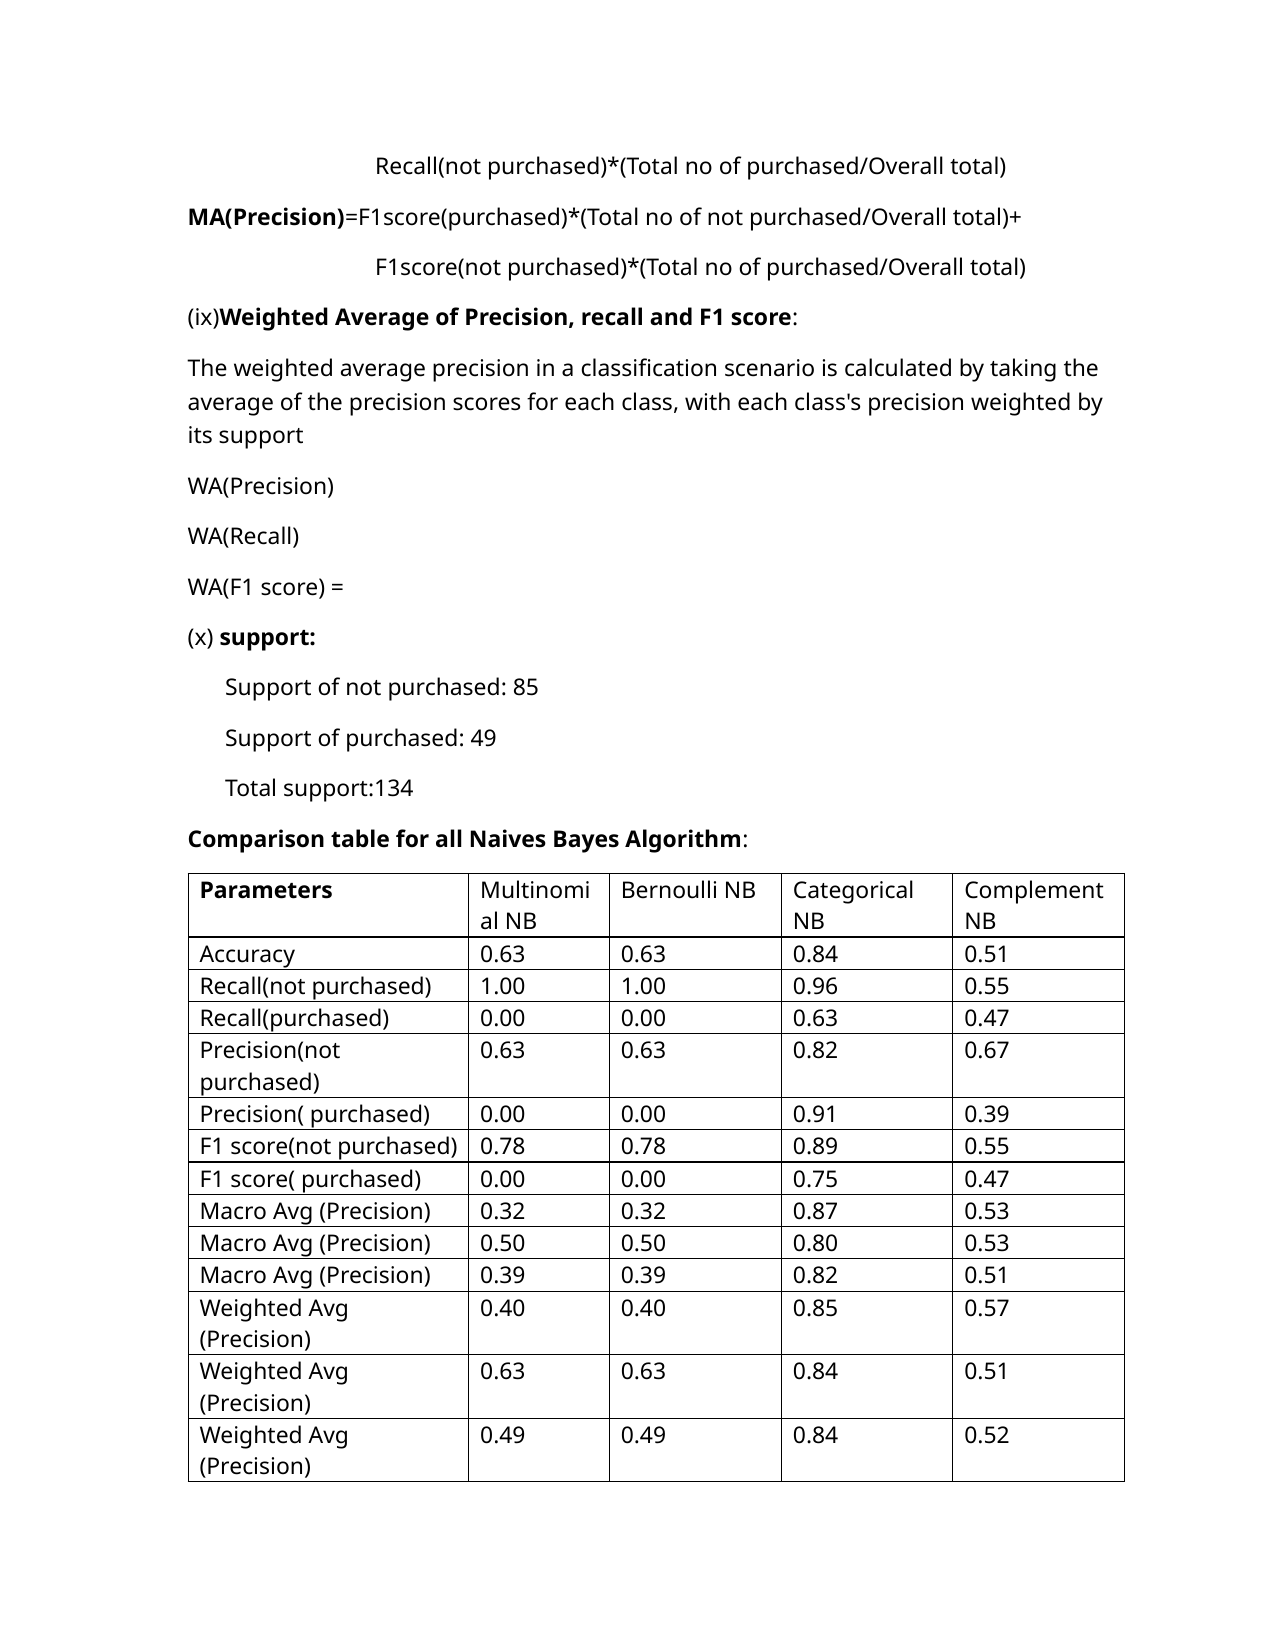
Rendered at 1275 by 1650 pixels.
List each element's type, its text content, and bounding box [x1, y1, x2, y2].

table_cell 0.84 [782, 1355, 952, 1418]
text WA(Precision) [187, 469, 1125, 501]
table_header Multinomial NB [469, 874, 609, 936]
table_cell 0.57 [953, 1292, 1124, 1354]
table_cell 0.47 [953, 1002, 1124, 1033]
table_cell 0.63 [469, 938, 609, 969]
table_cell 0.49 [469, 1419, 609, 1481]
text F1score(not purchased)*(Total no of purchased/Overall total) [187, 251, 1125, 282]
text (x) support: [187, 621, 1125, 652]
table_cell 0.63 [782, 1002, 952, 1033]
table_cell 0.40 [610, 1292, 781, 1354]
table_cell 0.67 [953, 1034, 1124, 1097]
text WA(F1 score) = [187, 570, 1125, 602]
table_cell 0.63 [469, 1034, 609, 1097]
table_cell Weighted Avg (Precision) [189, 1419, 468, 1481]
table_cell 0.96 [782, 970, 952, 1001]
text WA(Recall) [187, 520, 1125, 551]
table_cell 0.51 [953, 938, 1124, 969]
table_cell 0.00 [469, 1002, 609, 1033]
table_cell 0.82 [782, 1259, 952, 1291]
table_cell 0.47 [953, 1163, 1124, 1194]
table_cell 0.39 [610, 1259, 781, 1291]
text The weighted average precision in a classification scenario is calculated by taking the average of the precision scores for each class, with each class's precision weighted by its support [187, 352, 1125, 450]
table_cell 0.39 [953, 1098, 1124, 1129]
table_cell Weighted Avg (Precision) [189, 1355, 468, 1418]
table_cell 0.53 [953, 1227, 1124, 1258]
table_cell 0.32 [469, 1195, 609, 1226]
text Total support:134 [187, 772, 1125, 803]
table_cell Recall(not purchased) [189, 970, 468, 1001]
table_header Categorical NB [782, 874, 952, 936]
table_cell Macro Avg (Precision) [189, 1259, 468, 1291]
table_cell 0.78 [610, 1130, 781, 1161]
table_cell 0.82 [782, 1034, 952, 1097]
table_cell 0.53 [953, 1195, 1124, 1226]
table_cell 0.51 [953, 1355, 1124, 1418]
table_cell 0.50 [610, 1227, 781, 1258]
table_cell Recall(purchased) [189, 1002, 468, 1033]
table_cell 0.32 [610, 1195, 781, 1226]
table_header Parameters [189, 874, 468, 936]
table_cell 0.87 [782, 1195, 952, 1226]
text Support of not purchased: 85 [187, 671, 1125, 702]
table_cell 0.84 [782, 938, 952, 969]
table_cell 0.85 [782, 1292, 952, 1354]
text MA(Precision)=F1score(purchased)*(Total no of not purchased/Overall total)+ [187, 200, 1125, 232]
text Comparison table for all Naives Bayes Algorithm: [187, 822, 1125, 854]
table_cell 0.63 [610, 938, 781, 969]
table_cell Precision( purchased) [189, 1098, 468, 1129]
table_cell Macro Avg (Precision) [189, 1195, 468, 1226]
table_cell F1 score(not purchased) [189, 1130, 468, 1161]
table_cell Weighted Avg (Precision) [189, 1292, 468, 1354]
table_cell 0.91 [782, 1098, 952, 1129]
table_cell 0.49 [610, 1419, 781, 1481]
table_cell F1 score( purchased) [189, 1163, 468, 1194]
table_cell Precision(not purchased) [189, 1034, 468, 1097]
table_cell 0.00 [610, 1098, 781, 1129]
table_cell 0.63 [469, 1355, 609, 1418]
table_cell 0.63 [610, 1355, 781, 1418]
table_cell 0.52 [953, 1419, 1124, 1481]
table_cell 1.00 [610, 970, 781, 1001]
table_cell Macro Avg (Precision) [189, 1227, 468, 1258]
table_cell 0.00 [610, 1163, 781, 1194]
text Recall(not purchased)*(Total no of purchased/Overall total) [187, 150, 1125, 181]
table_cell 0.00 [469, 1163, 609, 1194]
text Support of purchased: 49 [187, 722, 1125, 753]
table_header Complement NB [953, 874, 1124, 936]
table_cell 0.00 [469, 1098, 609, 1129]
table_cell 0.51 [953, 1259, 1124, 1291]
table_cell Accuracy [189, 938, 468, 969]
table_cell 0.50 [469, 1227, 609, 1258]
table_cell 0.63 [610, 1034, 781, 1097]
table_cell 0.55 [953, 1130, 1124, 1161]
table_cell 0.78 [469, 1130, 609, 1161]
table_header Bernoulli NB [610, 874, 781, 936]
table_cell 0.39 [469, 1259, 609, 1291]
table_cell 0.00 [610, 1002, 781, 1033]
table_cell 0.75 [782, 1163, 952, 1194]
table_cell 0.40 [469, 1292, 609, 1354]
table_cell 0.89 [782, 1130, 952, 1161]
table_cell 0.55 [953, 970, 1124, 1001]
text (ix)Weighted Average of Precision, recall and F1 score: [187, 301, 1125, 332]
table_cell 1.00 [469, 970, 609, 1001]
table_cell 0.80 [782, 1227, 952, 1258]
table_cell 0.84 [782, 1419, 952, 1481]
